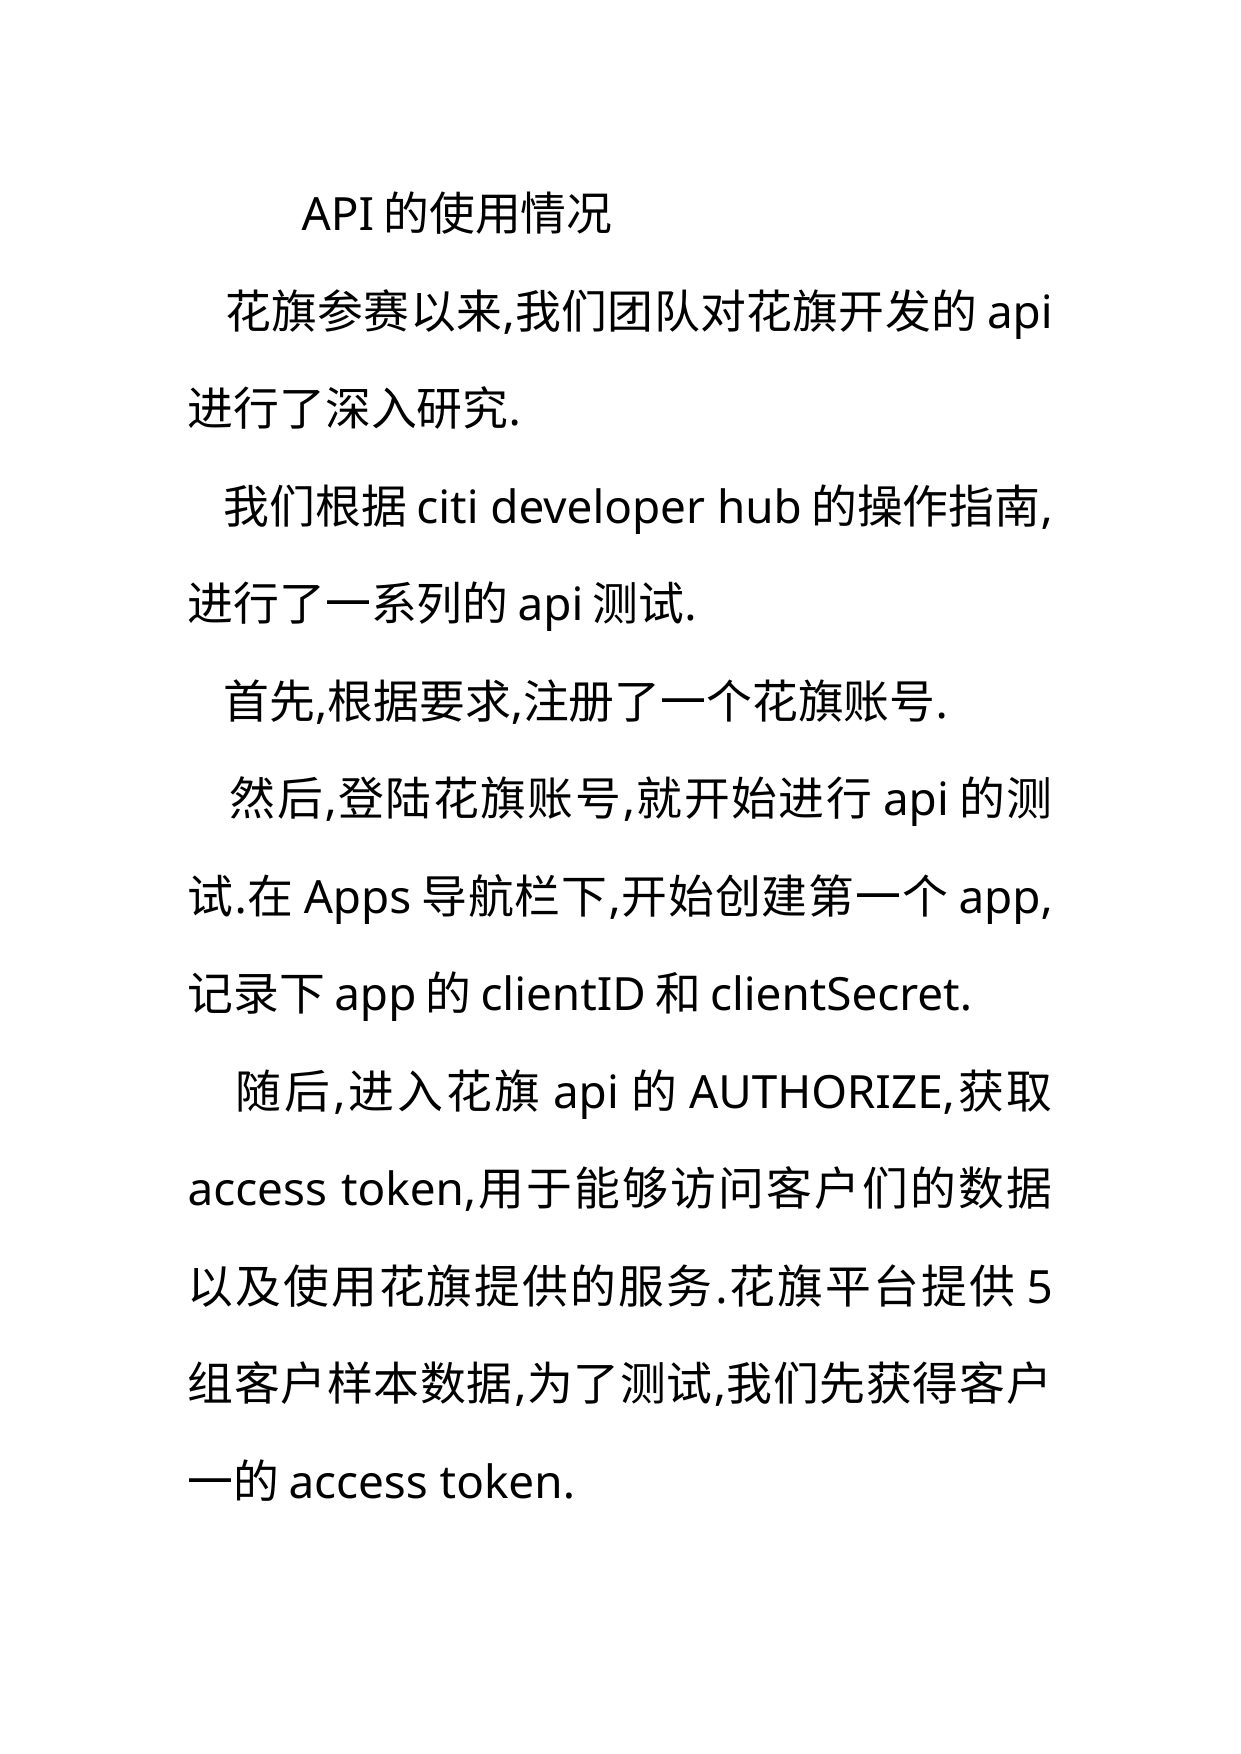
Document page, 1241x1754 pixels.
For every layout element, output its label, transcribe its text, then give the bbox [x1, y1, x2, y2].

text 首先,根据要求,注册了一个花旗账号. [187, 649, 1053, 747]
text 我们根据citi developer hub的操作指南,进行了一系列的api测试. [187, 454, 1053, 649]
text 然后,登陆花旗账号,就开始进行api的测试.在Apps导航栏下,开始创建第一个app,记录下app的clientID和clientSecret. [187, 747, 1053, 1039]
text 随后,进入花旗api的AUTHORIZE,获取access token,用于能够访问客户们的数据以及使用花旗提供的服务.花旗平台提供5组客户样本数据,为了测试,我们先获得客户一的access token. [187, 1039, 1053, 1527]
text 花旗参赛以来,我们团队对花旗开发的api进行了深入研究. [187, 259, 1053, 454]
text API的使用情况 [187, 162, 1053, 259]
